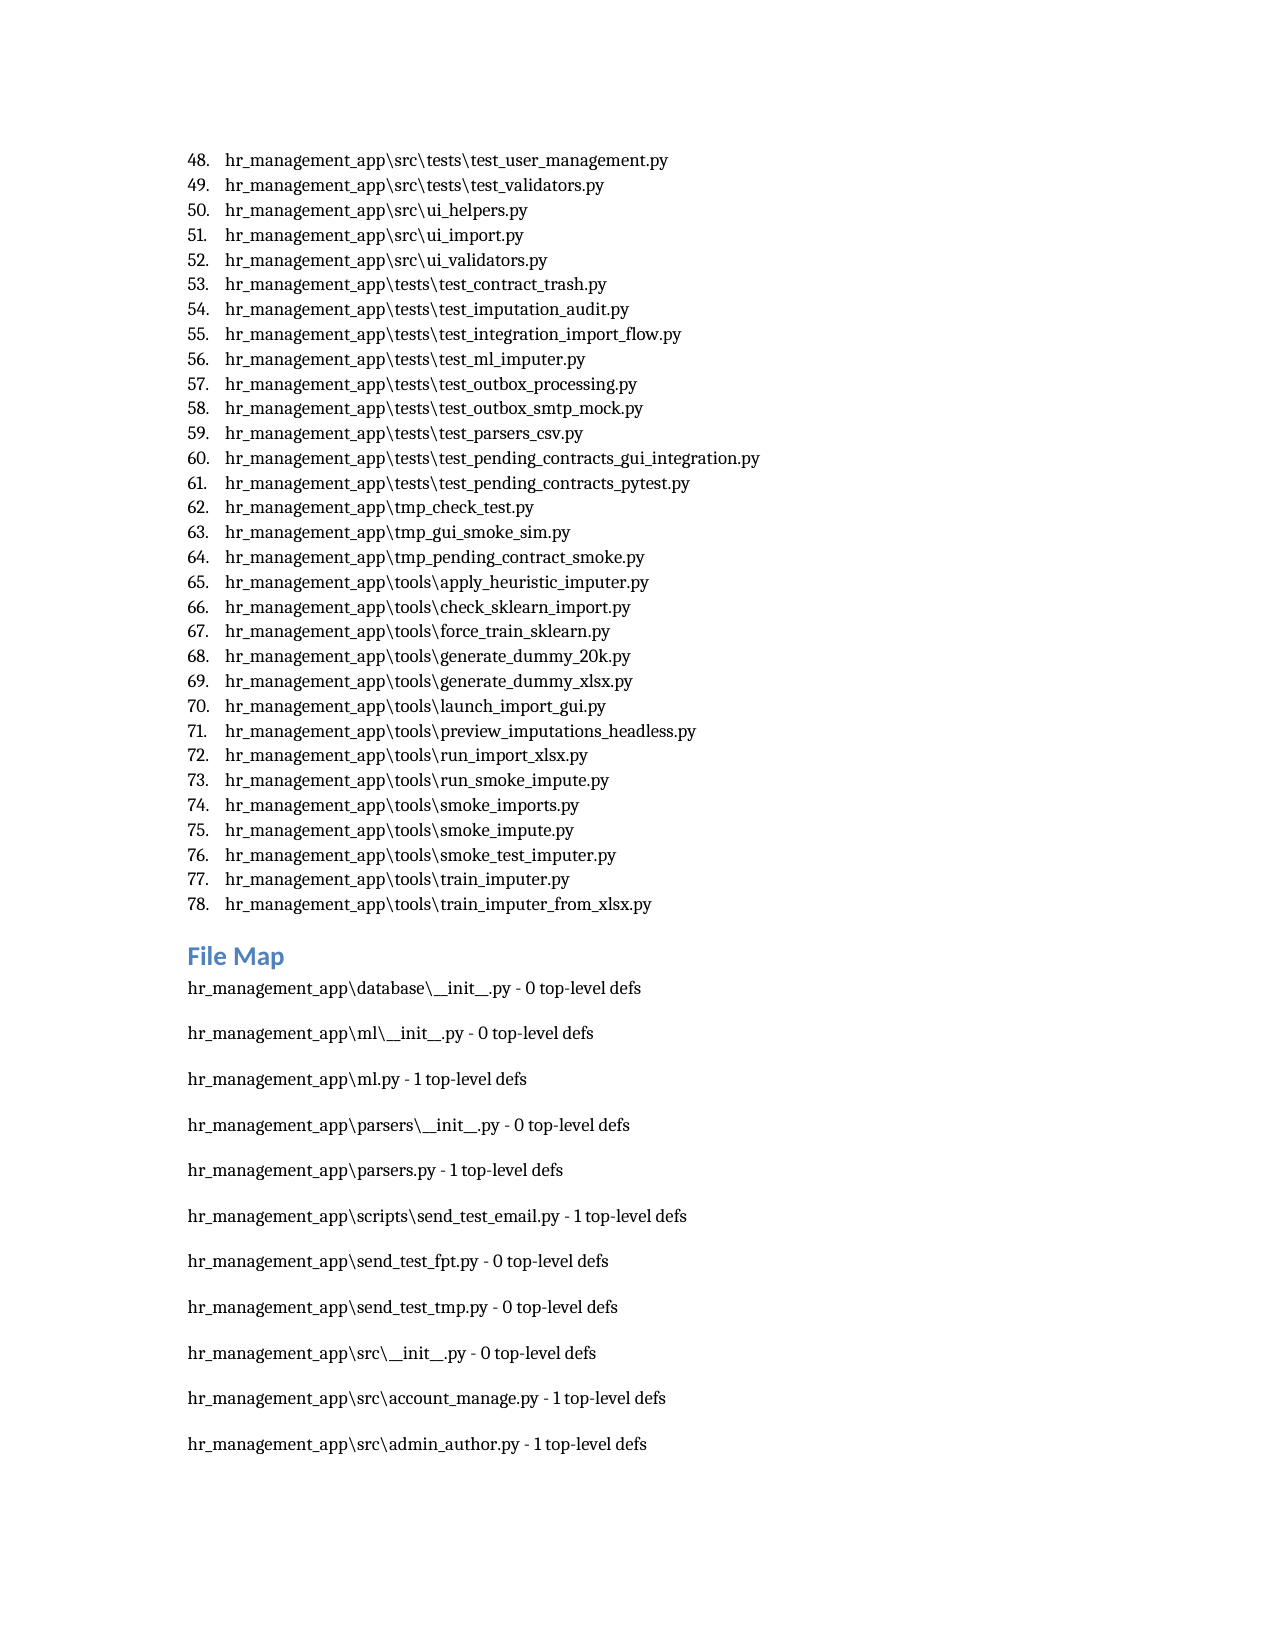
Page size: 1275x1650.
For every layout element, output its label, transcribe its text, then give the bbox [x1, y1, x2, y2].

list hr_management_app\tools\run_smoke_impute.py [187, 770, 1087, 791]
text hr_management_app\src\__init__.py - 0 top-level defs [187, 1342, 1087, 1364]
list hr_management_app\tools\smoke_impute.py [187, 819, 1087, 841]
list hr_management_app\src\ui_validators.py [187, 249, 1087, 271]
list hr_management_app\tmp_gui_smoke_sim.py [187, 522, 1087, 543]
list hr_management_app\tools\smoke_imports.py [187, 794, 1087, 816]
text hr_management_app\ml.py - 1 top-level defs [187, 1068, 1087, 1090]
list hr_management_app\tmp_check_test.py [187, 497, 1087, 519]
subtitle File Map [187, 939, 1087, 972]
list hr_management_app\tests\test_integration_import_flow.py [187, 323, 1087, 345]
list hr_management_app\tests\test_outbox_processing.py [187, 373, 1087, 395]
list hr_management_app\tmp_pending_contract_smoke.py [187, 547, 1087, 568]
list hr_management_app\tests\test_outbox_smtp_mock.py [187, 398, 1087, 419]
list hr_management_app\tools\apply_heuristic_imputer.py [187, 571, 1087, 593]
text hr_management_app\database\__init__.py - 0 top-level defs [187, 977, 1087, 999]
list hr_management_app\tests\test_imputation_audit.py [187, 299, 1087, 320]
list hr_management_app\src\ui_helpers.py [187, 199, 1087, 221]
list hr_management_app\tools\preview_imputations_headless.py [187, 720, 1087, 742]
list hr_management_app\tools\generate_dummy_xlsx.py [187, 671, 1087, 692]
list hr_management_app\tools\generate_dummy_20k.py [187, 646, 1087, 667]
list hr_management_app\tools\smoke_test_imputer.py [187, 844, 1087, 866]
list hr_management_app\tools\train_imputer_from_xlsx.py [187, 894, 1087, 915]
text hr_management_app\parsers\__init__.py - 0 top-level defs [187, 1114, 1087, 1136]
list hr_management_app\tests\test_contract_trash.py [187, 274, 1087, 296]
text hr_management_app\scripts\send_test_email.py - 1 top-level defs [187, 1205, 1087, 1227]
text hr_management_app\send_test_tmp.py - 0 top-level defs [187, 1297, 1087, 1318]
list hr_management_app\tools\train_imputer.py [187, 869, 1087, 891]
list hr_management_app\tests\test_pending_contracts_pytest.py [187, 472, 1087, 494]
list hr_management_app\tools\force_train_sklearn.py [187, 621, 1087, 643]
list hr_management_app\tests\test_ml_imputer.py [187, 348, 1087, 370]
text hr_management_app\send_test_fpt.py - 0 top-level defs [187, 1251, 1087, 1273]
list hr_management_app\src\ui_import.py [187, 224, 1087, 246]
text hr_management_app\src\account_manage.py - 1 top-level defs [187, 1388, 1087, 1409]
list hr_management_app\src\tests\test_user_management.py [187, 150, 1087, 172]
text hr_management_app\parsers.py - 1 top-level defs [187, 1160, 1087, 1181]
list hr_management_app\tools\check_sklearn_import.py [187, 596, 1087, 618]
text hr_management_app\ml\__init__.py - 0 top-level defs [187, 1023, 1087, 1044]
list hr_management_app\tests\test_parsers_csv.py [187, 423, 1087, 444]
list hr_management_app\src\tests\test_validators.py [187, 175, 1087, 196]
list hr_management_app\tests\test_pending_contracts_gui_integration.py [187, 447, 1087, 469]
list hr_management_app\tools\run_import_xlsx.py [187, 745, 1087, 767]
text hr_management_app\src\admin_author.py - 1 top-level defs [187, 1433, 1087, 1455]
list hr_management_app\tools\launch_import_gui.py [187, 695, 1087, 717]
